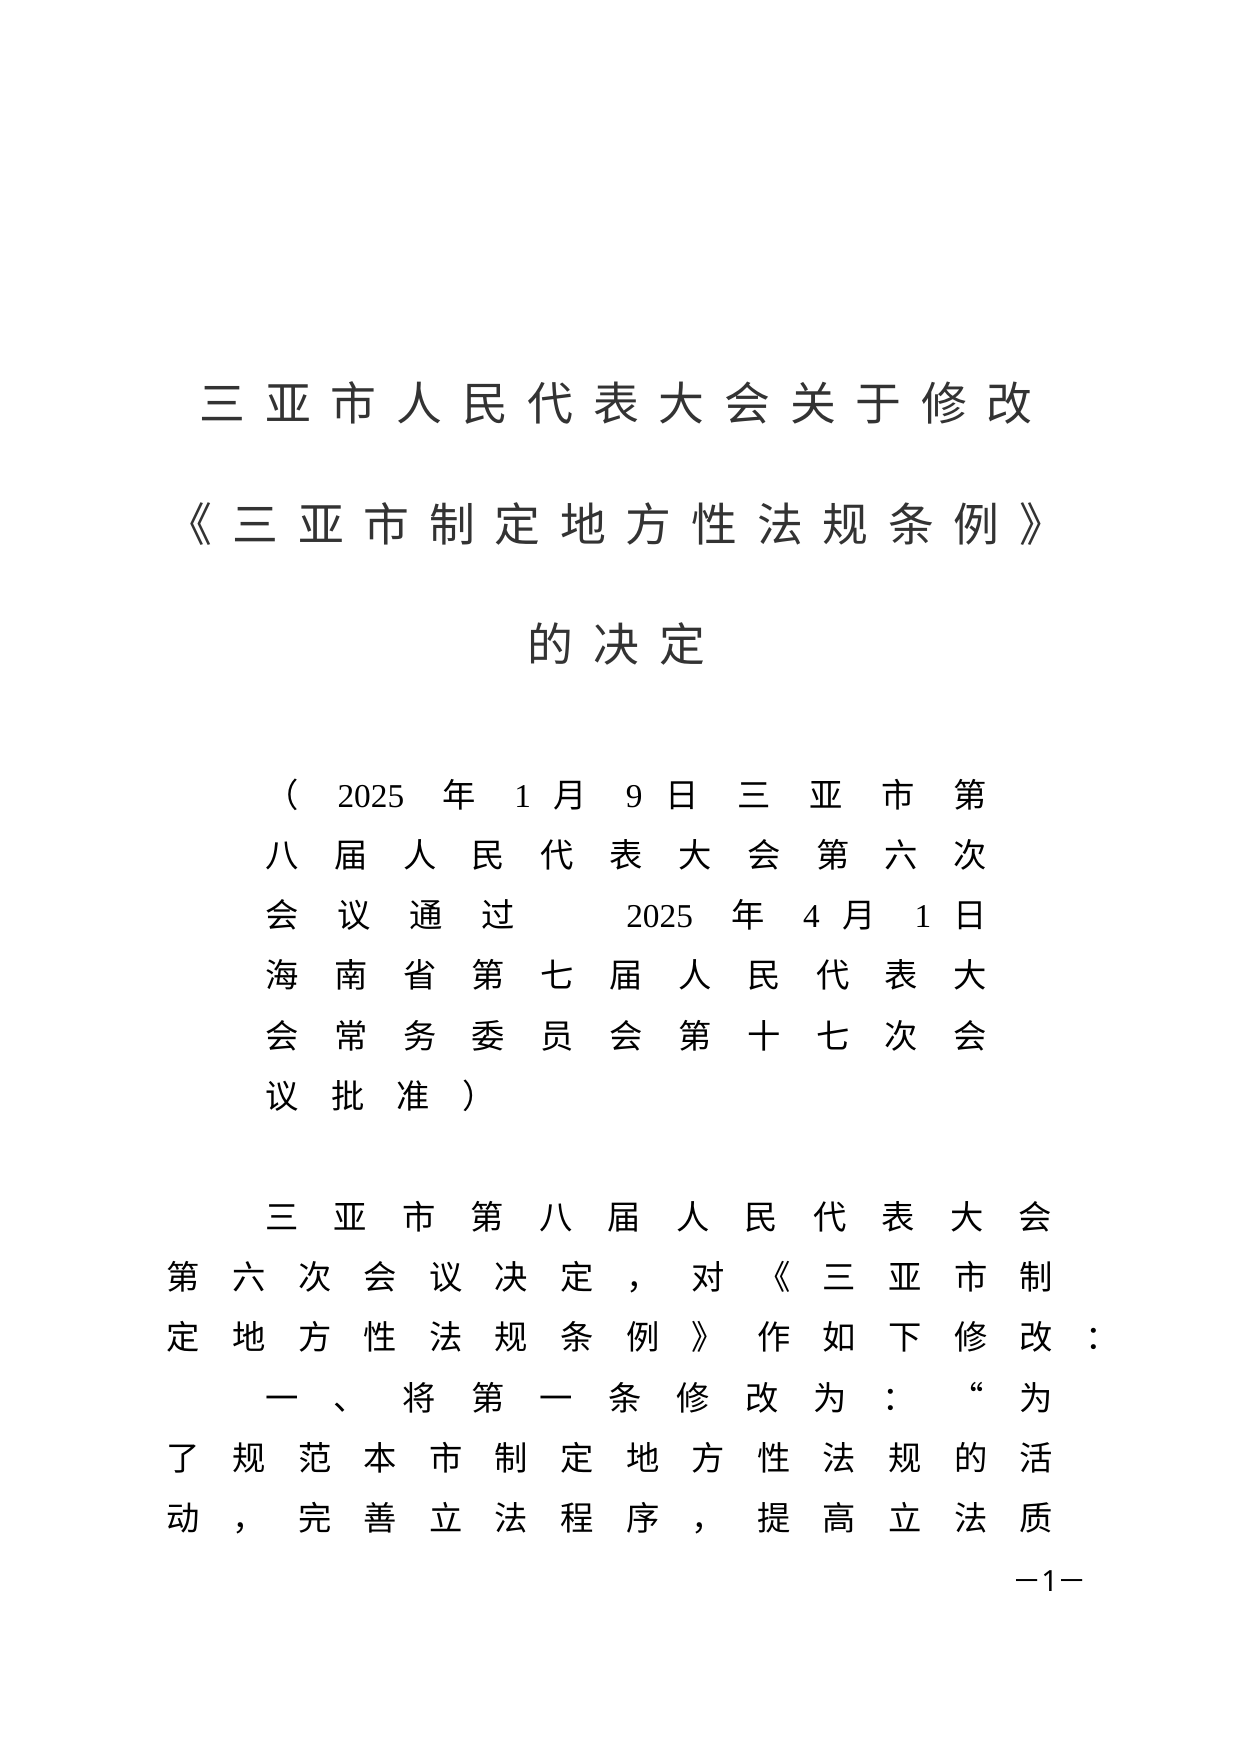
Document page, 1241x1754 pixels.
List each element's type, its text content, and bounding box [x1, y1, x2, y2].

text （2025年1月9日三亚市第八届人民代表大会第六次会议通过 2025年4月1日海南省第七届人民代表大会常务委员会第十七次会议批准） [232, 762, 1019, 1124]
text 三亚市人民代表大会关于修改 《三亚市制定地方性法规条例》的决定 [167, 340, 1085, 488]
text 三亚市第八届人民代表大会第六次会议决定，对《三亚市制定地方性法规条例》作如下修改： [167, 1184, 1085, 1365]
text 三亚市人民代表大会关于修改 《三亚市制定地方性法规条例》的决定 [167, 554, 1085, 702]
